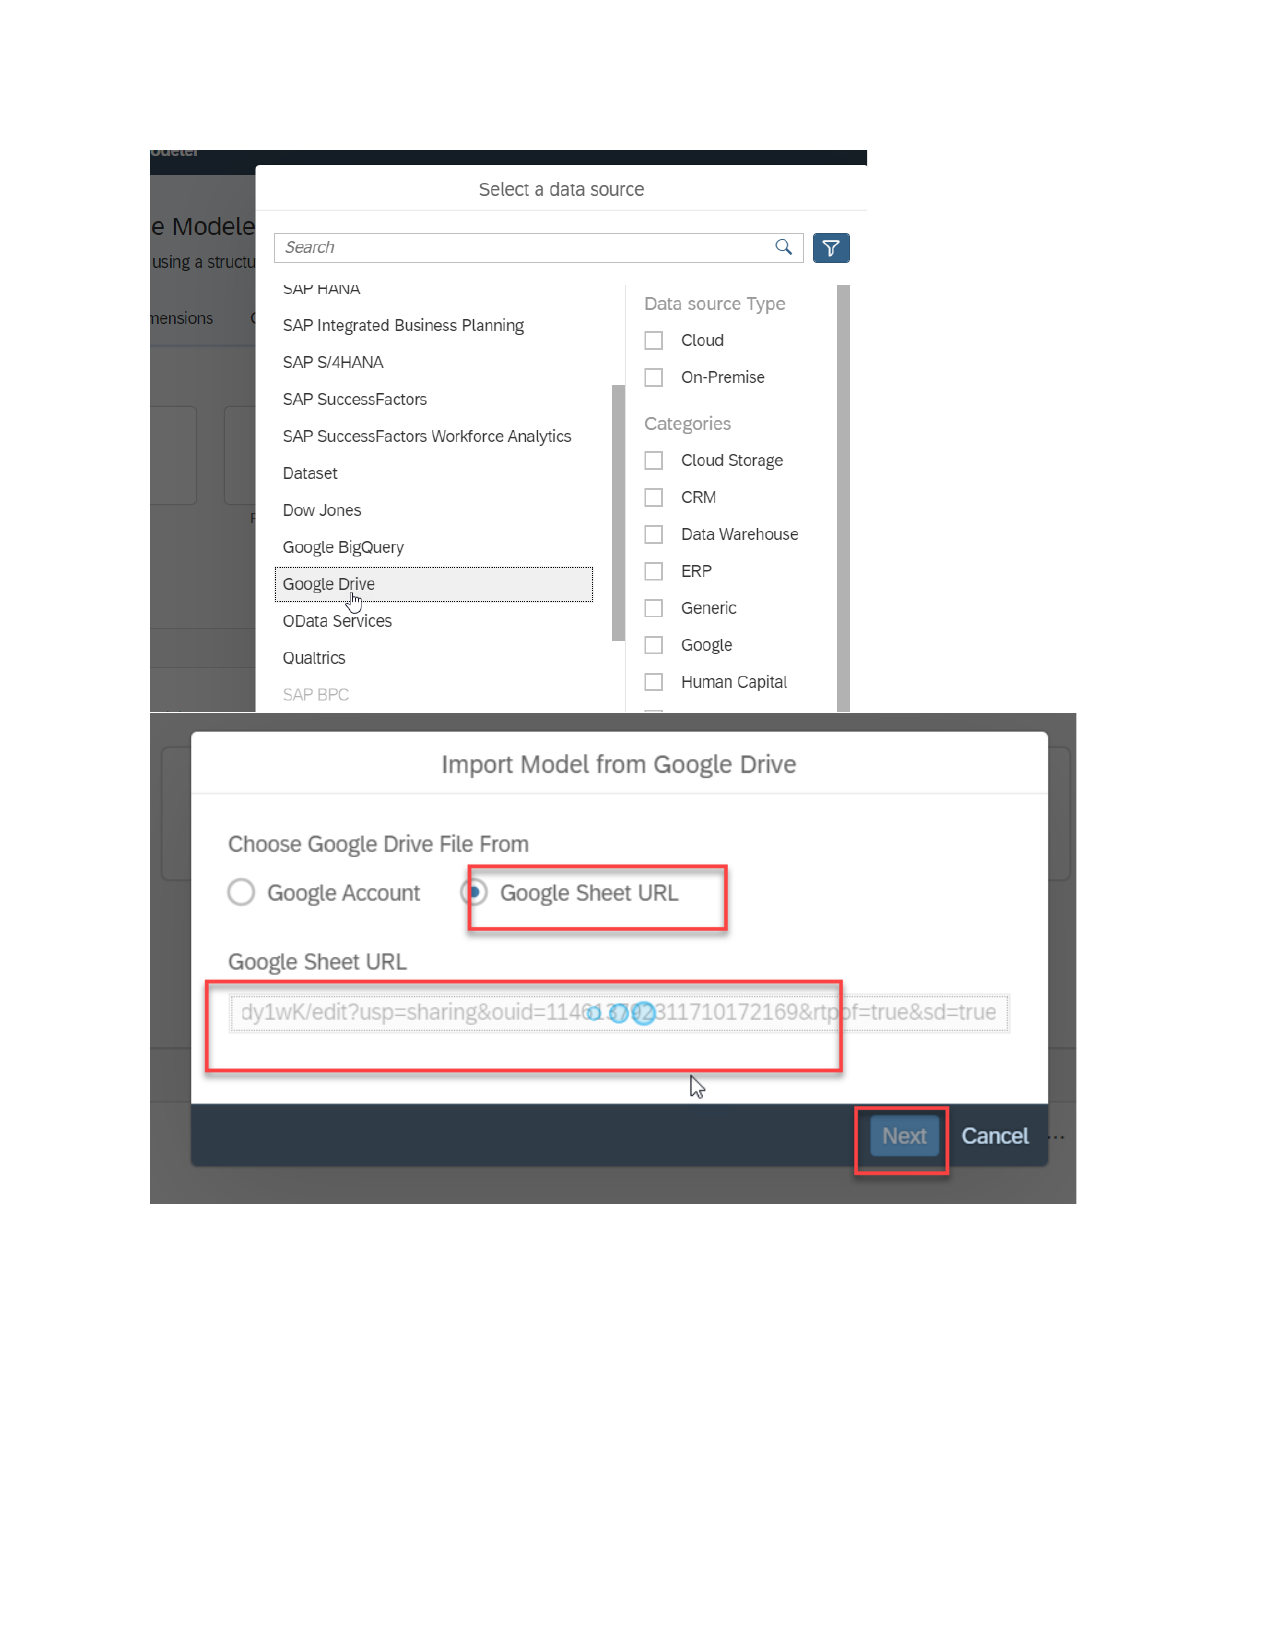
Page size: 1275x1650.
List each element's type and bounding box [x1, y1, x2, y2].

picture [150, 150, 868, 712]
picture [150, 713, 1077, 1204]
